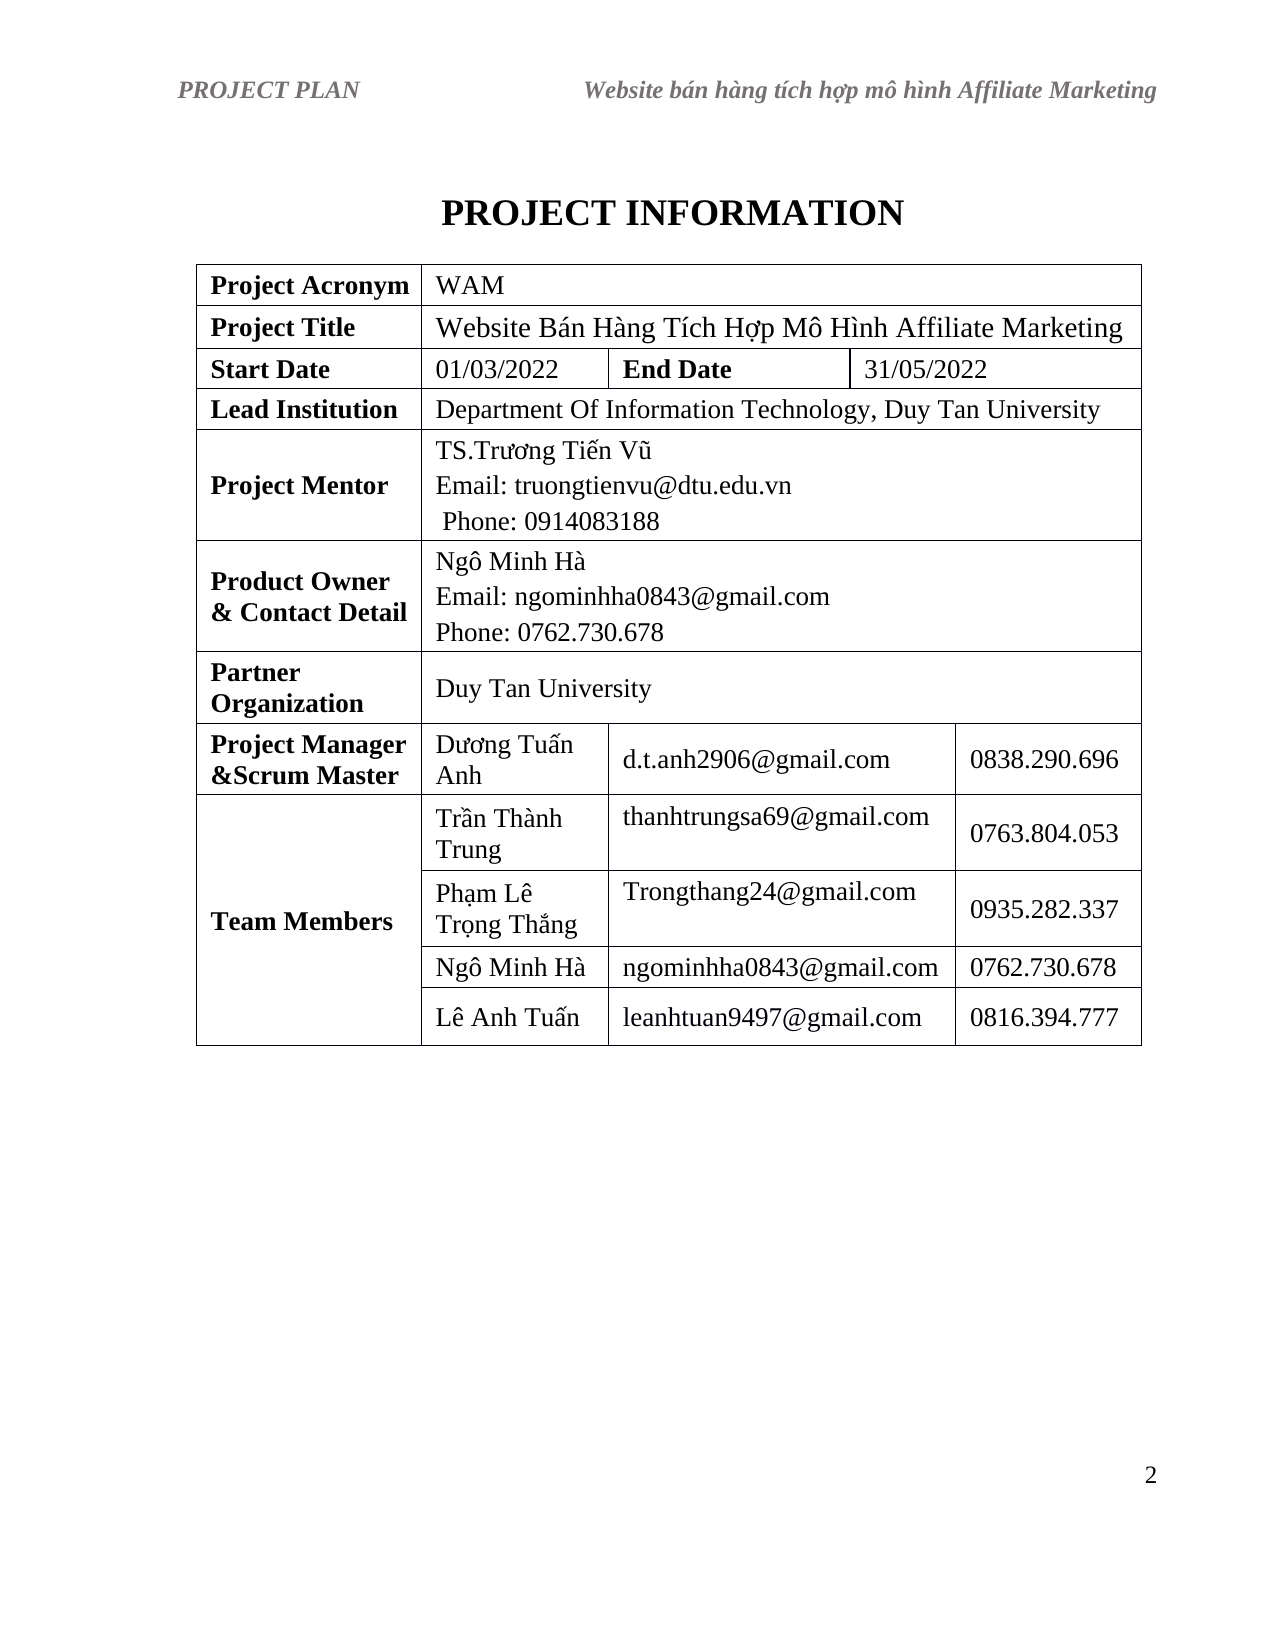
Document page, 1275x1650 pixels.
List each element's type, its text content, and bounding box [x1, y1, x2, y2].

table_cell Ngô Minh Hà [422, 947, 608, 987]
table_cell Project Manager &Scrum Master [197, 724, 421, 794]
table_cell Project Mentor [197, 430, 421, 540]
table_cell Phạm Lê Trọng Thắng [422, 871, 608, 946]
table_cell Lê Anh Tuấn [422, 988, 608, 1045]
table_cell Project Title [197, 306, 421, 348]
table_cell Project Acronym [197, 265, 421, 305]
table_cell thanhtrungsa69@gmail.com [609, 795, 955, 870]
table_cell WAM [422, 265, 1141, 305]
table_cell Partner Organization [197, 652, 421, 723]
table_cell 0763.804.053 [956, 795, 1141, 870]
table_cell End Date [609, 349, 849, 388]
table_cell Start Date [197, 349, 421, 388]
table_cell d.t.anh2906@gmail.com [609, 724, 955, 794]
table_cell Team Members [197, 795, 421, 1045]
table_cell Trần Thành Trung [422, 795, 608, 870]
table_cell Lead Institution [197, 389, 421, 429]
table_cell Website Bán Hàng Tích Hợp Mô Hình Affiliate Marketing [422, 306, 1141, 348]
table_cell ngominhha0843@gmail.com [609, 947, 955, 987]
table_cell Product Owner & Contact Detail [197, 541, 421, 651]
table_cell 0762.730.678 [956, 947, 1141, 987]
table_cell 01/03/2022 [422, 349, 608, 388]
table_cell Dương Tuấn Anh [422, 724, 608, 794]
table_header PROJECT INFORMATION [196, 190, 1141, 264]
table_cell TS.Trương Tiến Vũ Email: truongtienvu@dtu.edu.vn Phone: 0914083188 [422, 430, 1141, 540]
table_cell 0935.282.337 [956, 871, 1141, 946]
table_cell Trongthang24@gmail.com [609, 871, 955, 946]
table_cell 31/05/2022 [851, 349, 1141, 388]
table_cell 0816.394.777 [956, 988, 1141, 1045]
table_cell 0838.290.696 [956, 724, 1141, 794]
table_cell Ngô Minh Hà Email: ngominhha0843@gmail.com Phone: 0762.730.678 [422, 541, 1141, 651]
table_cell Department Of Information Technology, Duy Tan University [422, 389, 1141, 429]
table_cell Duy Tan University [422, 652, 1141, 723]
table_cell leanhtuan9497@gmail.com [609, 988, 955, 1045]
